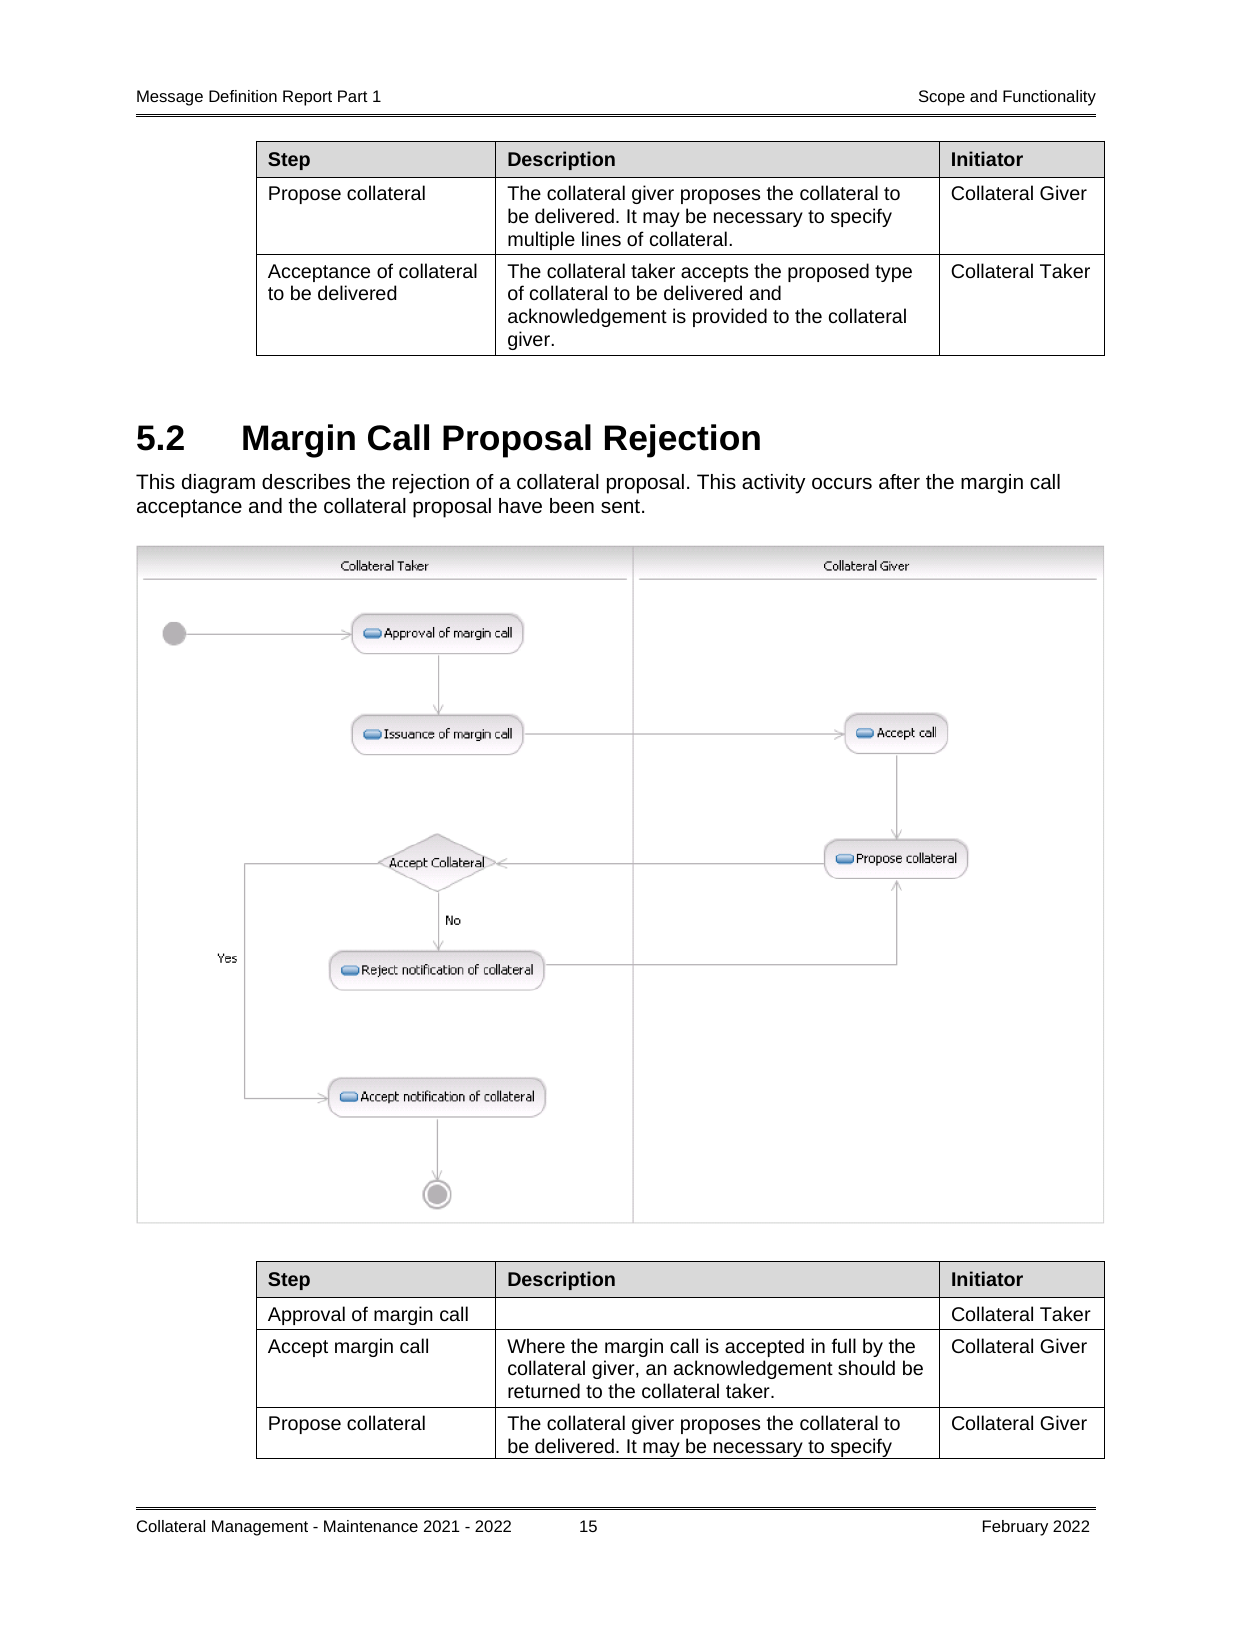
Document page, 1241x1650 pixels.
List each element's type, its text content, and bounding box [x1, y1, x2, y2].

table_cell Approval of margin call [257, 1298, 495, 1329]
table_header Step [257, 1262, 495, 1297]
table_cell Where the margin call is accepted in full by the collateral giver, an acknowledgement should be returned to the collateral taker. [496, 1330, 939, 1407]
text This diagram describes the rejection of a collateral proposal. This activity occurs after the margin call acceptance and the collateral proposal have been sent. [136, 470, 1104, 518]
table_header Initiator [940, 142, 1104, 177]
table_cell The collateral taker accepts the proposed type of collateral to be delivered and acknowledgement is provided to the collateral giver. [496, 255, 939, 354]
table_header Initiator [940, 1262, 1104, 1297]
subtitle Margin Call Proposal Rejection [136, 417, 1104, 458]
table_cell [496, 1408, 939, 1457]
table_cell Accept margin call [257, 1330, 495, 1407]
table_cell Collateral Giver [940, 178, 1104, 254]
table_cell Propose collateral [257, 1408, 495, 1457]
table_cell The collateral giver proposes the collateral to be delivered. It may be necessary to specify multiple lines of collateral. [496, 178, 939, 254]
table_header Description [496, 142, 939, 177]
table_header Description [496, 1262, 939, 1297]
picture [136, 543, 1105, 1224]
table_cell [496, 1298, 939, 1329]
table_cell Propose collateral [257, 178, 495, 254]
table_cell Acceptance of collateral to be delivered [257, 255, 495, 354]
table_header Step [257, 142, 495, 177]
table_cell Collateral Giver [940, 1330, 1104, 1407]
table_cell Collateral Giver [940, 1408, 1104, 1457]
table_cell Collateral Taker [940, 255, 1104, 354]
table_cell Collateral Taker [940, 1298, 1104, 1329]
